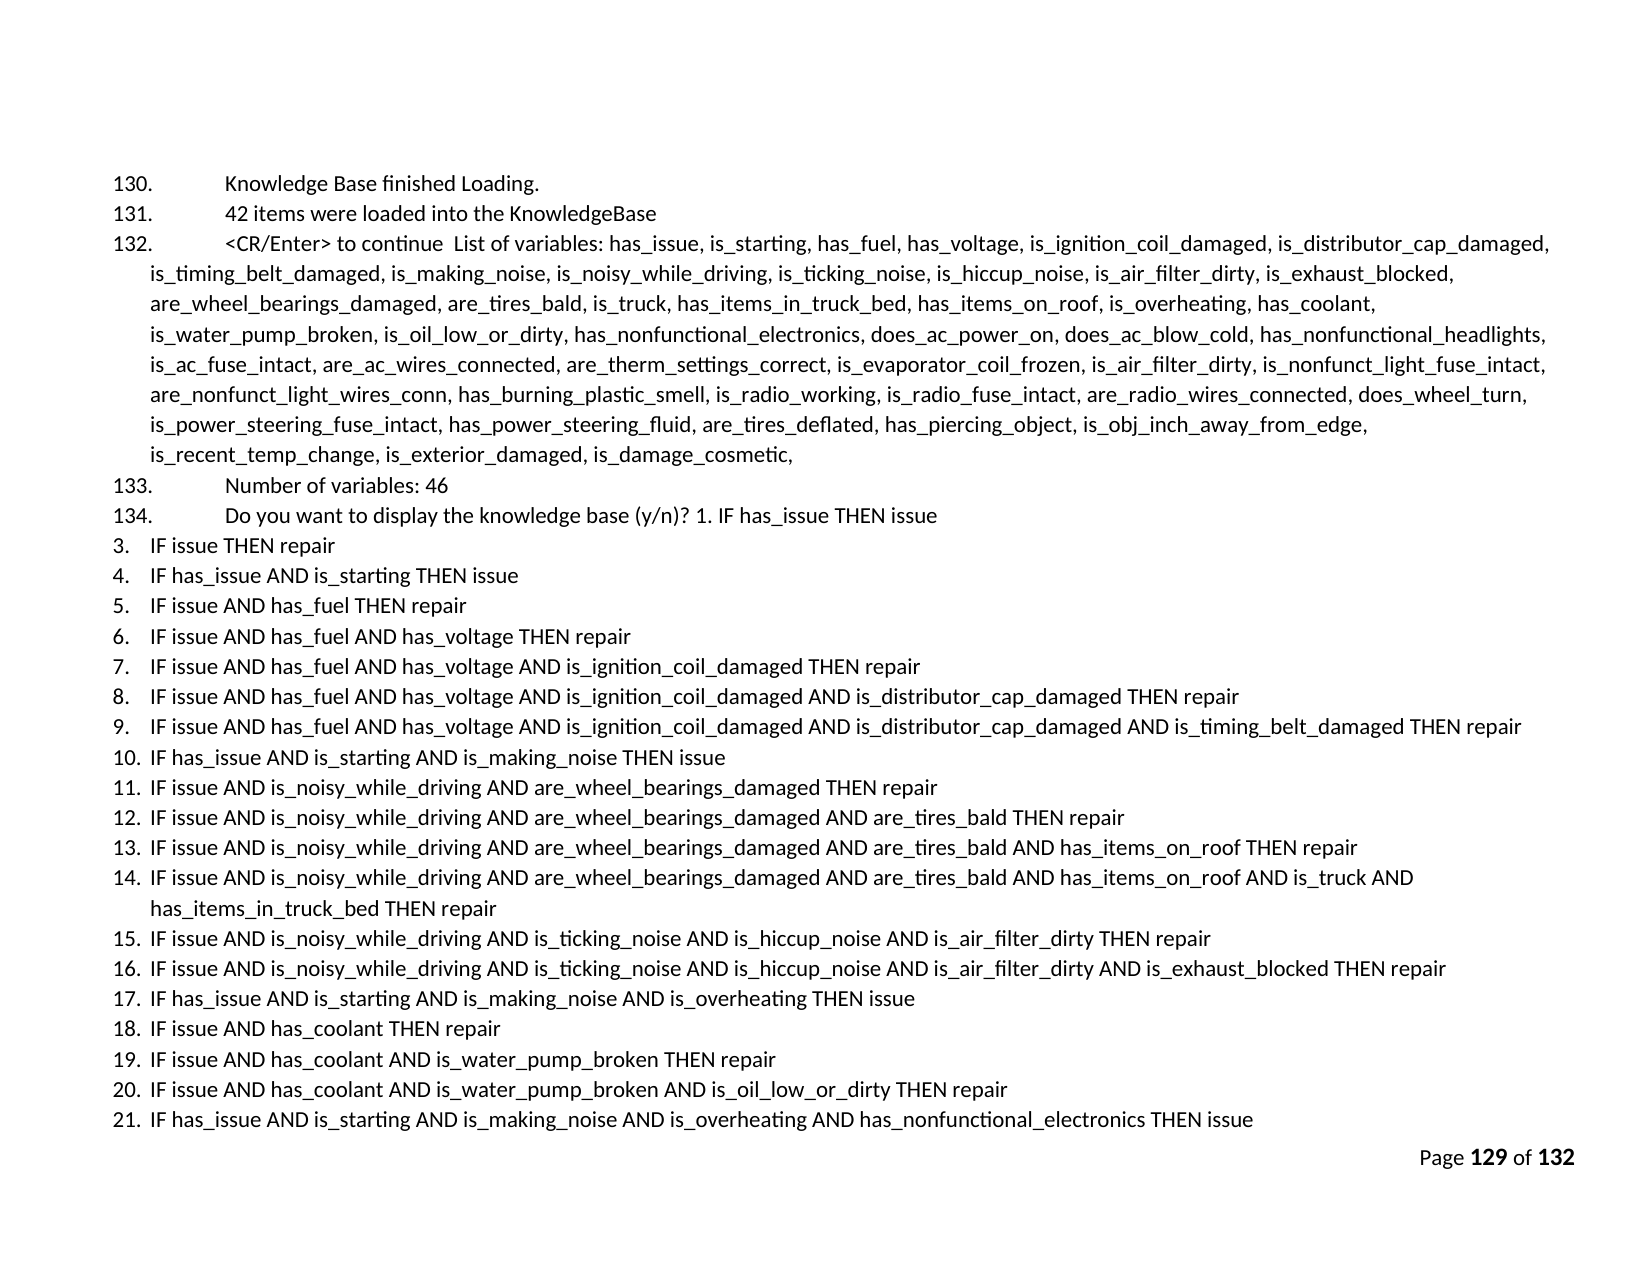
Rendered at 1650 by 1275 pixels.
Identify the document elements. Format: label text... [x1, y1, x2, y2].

list Knowledge Base finished Loading. [112, 169, 1575, 197]
list Number of variables: 46 [112, 471, 1575, 499]
list IF issue AND has_fuel AND has_voltage AND is_ignition_coil_damaged AND is_distributor_cap_damaged AND is_timing_belt_damaged THEN repair [112, 712, 1575, 741]
list IF issue AND has_fuel AND has_voltage AND is_ignition_coil_damaged AND is_distributor_cap_damaged THEN repair [112, 682, 1575, 710]
list IF has_issue AND is_starting AND is_making_noise THEN issue [112, 743, 1575, 771]
list IF issue AND has_coolant THEN repair [112, 1014, 1575, 1043]
list IF issue AND is_noisy_while_driving AND is_ticking_noise AND is_hiccup_noise AND is_air_filter_dirty AND is_exhaust_blocked THEN repair [112, 954, 1575, 982]
list IF issue AND is_noisy_while_driving AND are_wheel_bearings_damaged AND are_tires_bald AND has_items_on_roof AND is_truck AND has_items_in_truck_bed THEN repair [112, 863, 1575, 922]
list IF issue AND is_noisy_while_driving AND is_ticking_noise AND is_hiccup_noise AND is_air_filter_dirty THEN repair [112, 924, 1575, 952]
list IF issue THEN repair [112, 531, 1575, 559]
list IF has_issue AND is_starting AND is_making_noise AND is_overheating THEN issue [112, 984, 1575, 1012]
list IF has_issue AND is_starting THEN issue [112, 561, 1575, 589]
list IF issue AND has_coolant AND is_water_pump_broken AND is_oil_low_or_dirty THEN repair [112, 1075, 1575, 1103]
list Do you want to display the knowledge base (y/n)? 1. IF has_issue THEN issue [112, 501, 1575, 529]
list IF issue AND has_fuel AND has_voltage AND is_ignition_coil_damaged THEN repair [112, 652, 1575, 680]
list IF issue AND has_fuel THEN repair [112, 592, 1575, 620]
list IF issue AND is_noisy_while_driving AND are_wheel_bearings_damaged THEN repair [112, 773, 1575, 801]
list <CR/Enter> to continue List of variables: has_issue, is_starting, has_fuel, has_voltage, is_ignition_coil_damaged, is_distributor_cap_damaged, is_timing_belt_damaged, is_making_noise, is_noisy_while_driving, is_ticking_noise, is_hiccup_noise, is_air_filter_dirty, is_exhaust_blocked, are_wheel_bearings_damaged, are_tires_bald, is_truck, has_items_in_truck_bed, has_items_on_roof, is_overheating, has_coolant, is_water_pump_broken, is_oil_low_or_dirty, has_nonfunctional_electronics, does_ac_power_on, does_ac_blow_cold, has_nonfunctional_headlights, is_ac_fuse_intact, are_ac_wires_connected, are_therm_settings_correct, is_evaporator_coil_frozen, is_air_filter_dirty, is_nonfunct_light_fuse_intact, are_nonfunct_light_wires_conn, has_burning_plastic_smell, is_radio_working, is_radio_fuse_intact, are_radio_wires_connected, does_wheel_turn, is_power_steering_fuse_intact, has_power_steering_fluid, are_tires_deflated, has_piercing_object, is_obj_inch_away_from_edge, is_recent_temp_change, is_exterior_damaged, is_damage_cosmetic, [112, 229, 1575, 469]
list IF issue AND has_coolant AND is_water_pump_broken THEN repair [112, 1045, 1575, 1073]
list IF issue AND is_noisy_while_driving AND are_wheel_bearings_damaged AND are_tires_bald AND has_items_on_roof THEN repair [112, 833, 1575, 861]
list IF issue AND is_noisy_while_driving AND are_wheel_bearings_damaged AND are_tires_bald THEN repair [112, 803, 1575, 831]
list 42 items were loaded into the KnowledgeBase [112, 199, 1575, 227]
list IF issue AND has_fuel AND has_voltage THEN repair [112, 622, 1575, 650]
list IF has_issue AND is_starting AND is_making_noise AND is_overheating AND has_nonfunctional_electronics THEN issue [112, 1105, 1575, 1133]
